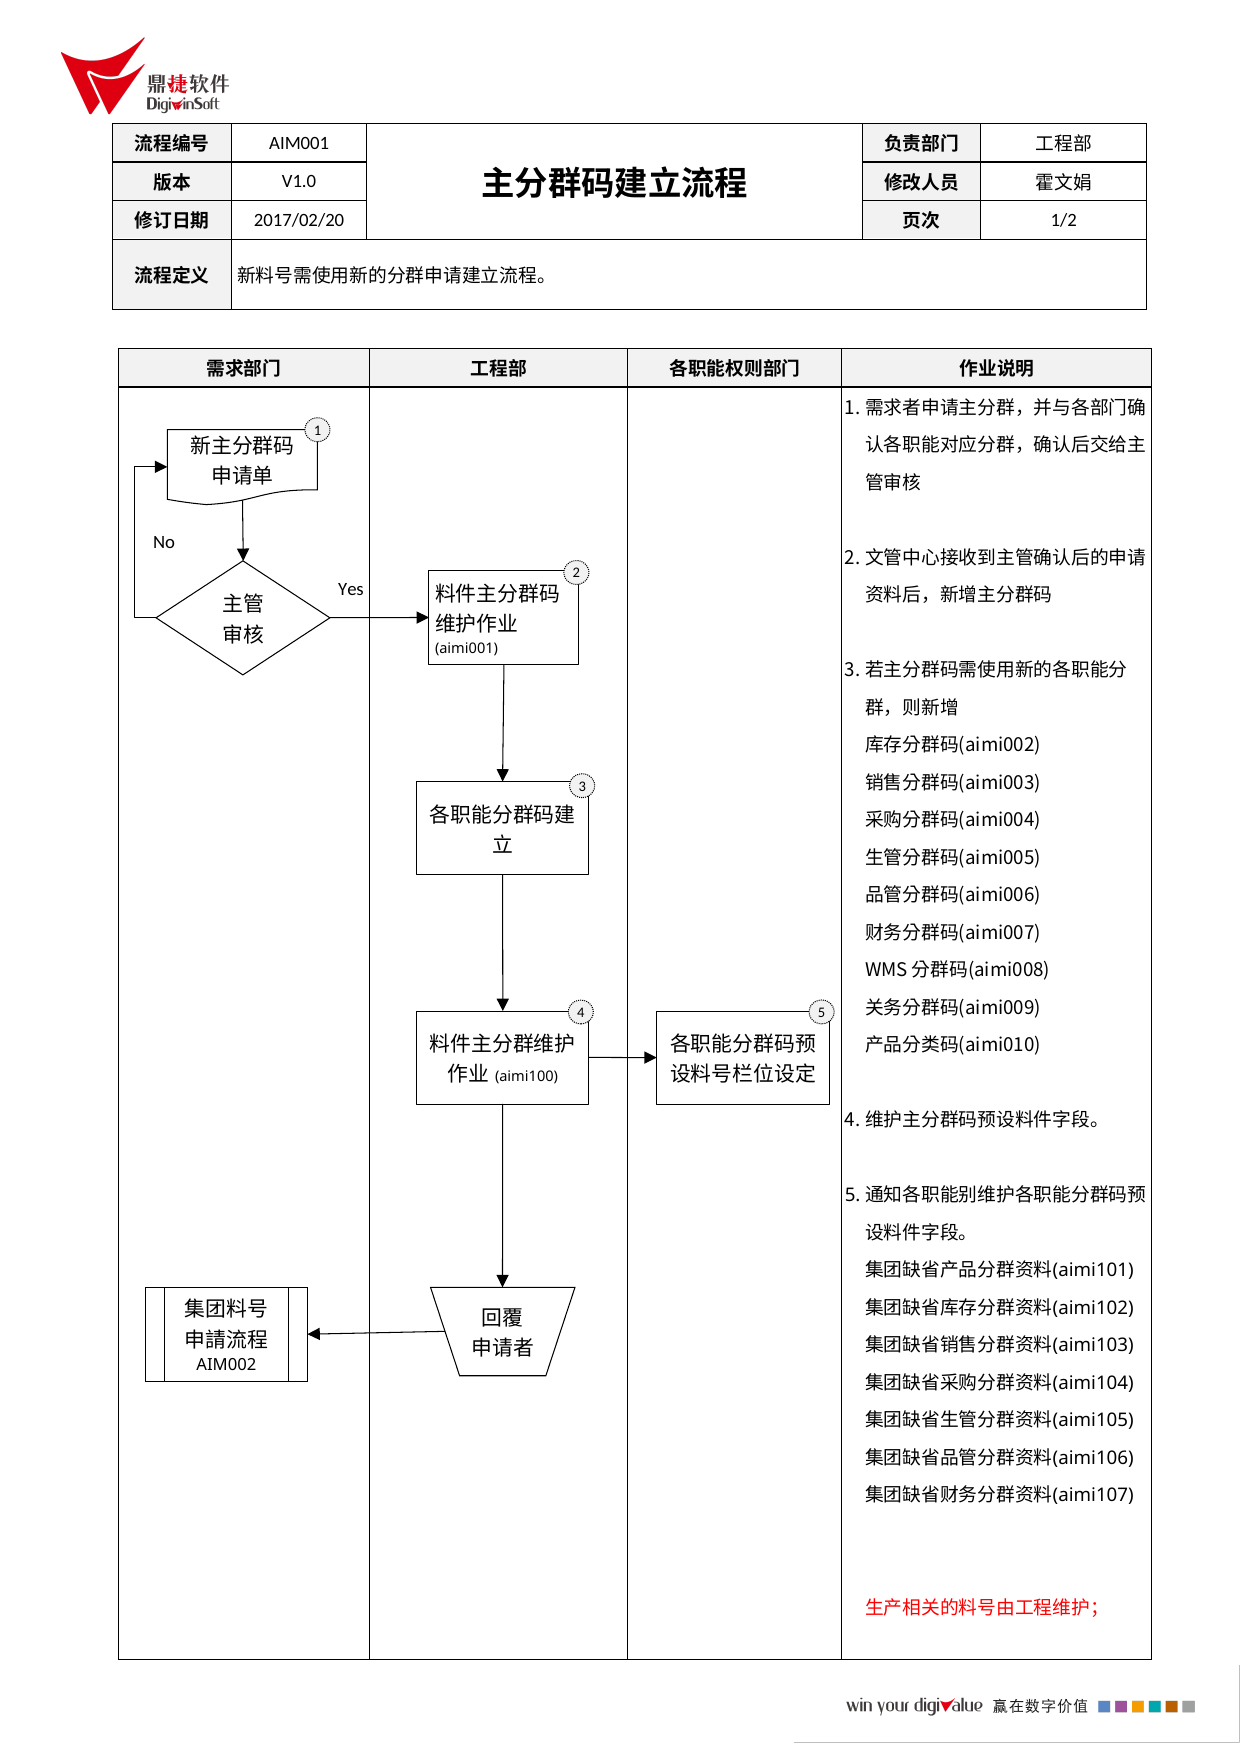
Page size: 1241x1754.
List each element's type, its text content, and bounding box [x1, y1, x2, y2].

table_cell 1/ [981, 201, 1146, 238]
table_header 需求部门 [119, 349, 369, 386]
table_header AIM001 [232, 124, 366, 161]
table_cell 修改人员 [863, 163, 980, 200]
table_header 作业说明 [842, 349, 1151, 386]
table_header 工程部 [370, 349, 627, 386]
table_cell [628, 388, 841, 1659]
table_header 流程编号 [113, 124, 231, 161]
table_cell [370, 388, 627, 1659]
table_cell 版本 [113, 163, 231, 200]
table_header 工程部 [981, 124, 1146, 161]
table_cell 霍文娟 [981, 163, 1146, 200]
table_cell [119, 388, 369, 1659]
table_header 各职能权则部门 [628, 349, 841, 386]
table_cell 修订日期 [113, 201, 231, 238]
table_cell 流程定义 [113, 240, 231, 309]
table_cell V1.0 [232, 163, 366, 200]
table_cell 新料号需使用新的分群申请建立流程。 [232, 240, 1146, 309]
table_header 主分群码建立流程 [367, 124, 862, 238]
picture [0, 0, 1240, 1743]
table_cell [842, 388, 1151, 1659]
table_cell 2017/02/20 [232, 201, 366, 238]
table_header 负责部门 [863, 124, 980, 161]
table_cell 页次 [863, 201, 980, 238]
